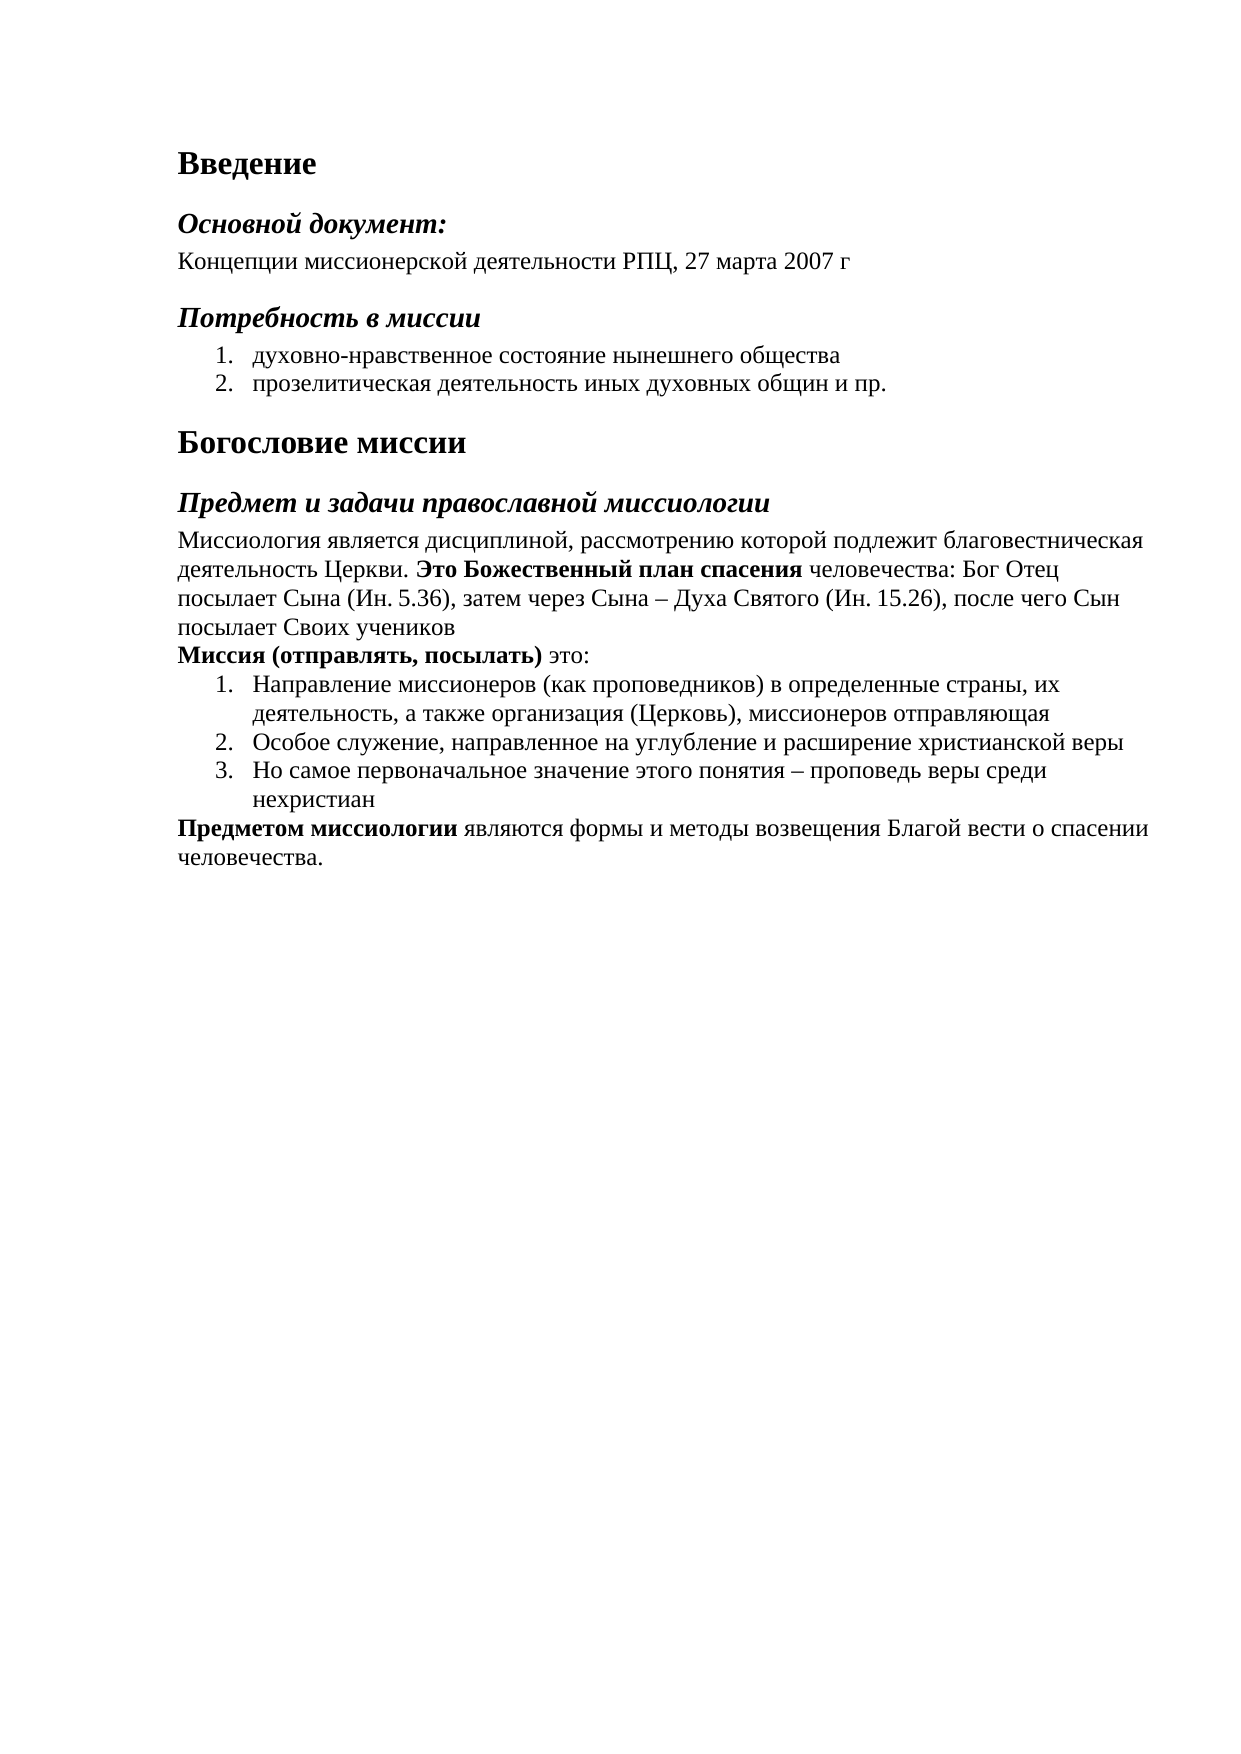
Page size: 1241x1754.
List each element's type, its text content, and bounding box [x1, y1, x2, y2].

subtitle Предмет и задачи православной миссиологии [177, 486, 1152, 519]
text Миссиология является дисциплиной, рассмотрению которой подлежит благовестническая деятельность Церкви. Это Божественный план спасения человечества: Бог Отец посылает Сына (Ин. 5.36), затем через Сына – Духа Святого (Ин. 15.26), после чего Сын посылает Своих учеников [177, 525, 1152, 640]
text Миссия (отправлять, посылать) это: [177, 640, 1152, 669]
list духовно-нравственное состояние нынешнего общества [215, 340, 1152, 368]
list прозелитическая деятельность иных духовных общин и пр. [215, 368, 1152, 397]
list Направление миссионеров (как проповедников) в определенные страны, их деятельность, а также организация (Церковь), миссионеров отправляющая [215, 669, 1152, 727]
subtitle Введение [177, 143, 1152, 181]
subtitle Потребность в миссии [177, 300, 1152, 333]
text Предметом миссиологии являются формы и методы возвещения Благой вести о спасении человечества. [177, 813, 1152, 870]
list Особое служение, направленное на углубление и расширение христианской веры [215, 727, 1152, 755]
subtitle Основной документ: [177, 206, 1152, 240]
subtitle Богословие миссии [177, 422, 1152, 461]
list Но самое первоначальное значение этого понятия – проповедь веры среди нехристиан [215, 755, 1152, 813]
text Концепции миссионерской деятельности РПЦ, 27 марта 2007 г [177, 246, 1152, 275]
